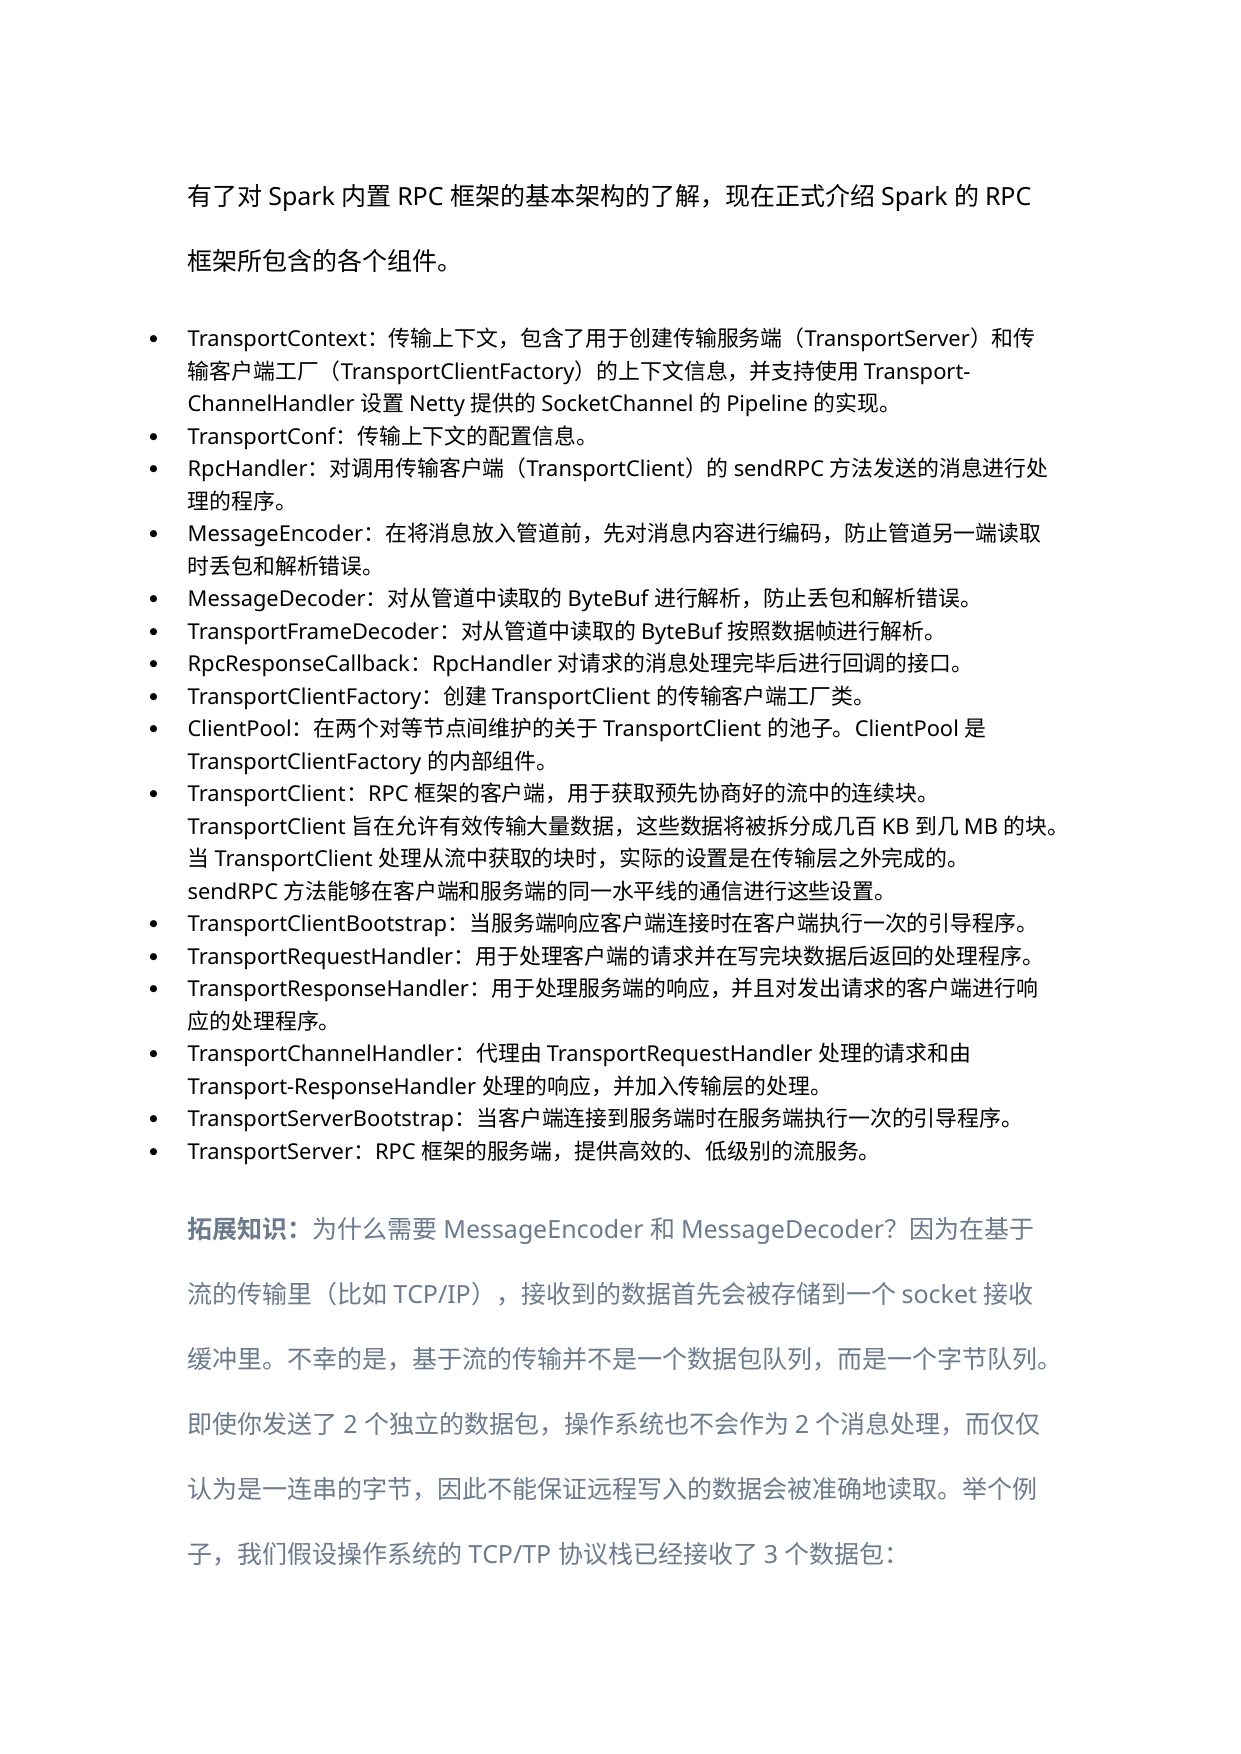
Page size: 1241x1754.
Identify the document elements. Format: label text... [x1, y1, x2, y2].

list TransportServer：RPC 框架的服务端，提供高效的、低级别的流服务。 [150, 1134, 1053, 1166]
list TransportResponseHandler：用于处理服务端的响应，并且对发出请求的客户端进行响应的处理程序。 [150, 971, 1053, 1036]
list TransportContext：传输上下文，包含了用于创建传输服务端（TransportServer）和传输客户端工厂（TransportClientFactory）的上下文信息，并支持使用 Transport-ChannelHandler 设置 Netty 提供的 SocketChannel 的 Pipeline 的实现。 [150, 321, 1053, 419]
list TransportClient：RPC 框架的客户端，用于获取预先协商好的流中的连续块。TransportClient 旨在允许有效传输大量数据，这些数据将被拆分成几百 KB 到几 MB 的块。当 TransportClient 处理从流中获取的块时，实际的设置是在传输层之外完成的。sendRPC 方法能够在客户端和服务端的同一水平线的通信进行这些设置。 [150, 776, 1053, 906]
list TransportChannelHandler：代理由 TransportRequestHandler 处理的请求和由 Transport-ResponseHandler 处理的响应，并加入传输层的处理。 [150, 1036, 1053, 1101]
list TransportClientBootstrap：当服务端响应客户端连接时在客户端执行一次的引导程序。 [150, 906, 1053, 939]
text 有了对 Spark 内置 RPC 框架的基本架构的了解，现在正式介绍 Spark 的 RPC 框架所包含的各个组件。 [187, 162, 1053, 292]
list MessageDecoder：对从管道中读取的 ByteBuf 进行解析，防止丢包和解析错误。 [150, 581, 1053, 614]
list TransportServerBootstrap：当客户端连接到服务端时在服务端执行一次的引导程序。 [150, 1101, 1053, 1134]
list RpcHandler：对调用传输客户端（TransportClient）的 sendRPC 方法发送的消息进行处理的程序。 [150, 451, 1053, 516]
list TransportClientFactory：创建 TransportClient 的传输客户端工厂类。 [150, 679, 1053, 711]
list MessageEncoder：在将消息放入管道前，先对消息内容进行编码，防止管道另一端读取时丢包和解析错误。 [150, 516, 1053, 581]
list TransportFrameDecoder：对从管道中读取的 ByteBuf 按照数据帧进行解析。 [150, 614, 1053, 646]
list RpcResponseCallback：RpcHandler 对请求的消息处理完毕后进行回调的接口。 [150, 646, 1053, 679]
list TransportConf：传输上下文的配置信息。 [150, 419, 1053, 451]
list ClientPool：在两个对等节点间维护的关于 TransportClient 的池子。ClientPool 是 TransportClientFactory 的内部组件。 [150, 711, 1053, 776]
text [187, 1195, 1053, 1585]
list TransportRequestHandler：用于处理客户端的请求并在写完块数据后返回的处理程序。 [150, 939, 1053, 971]
